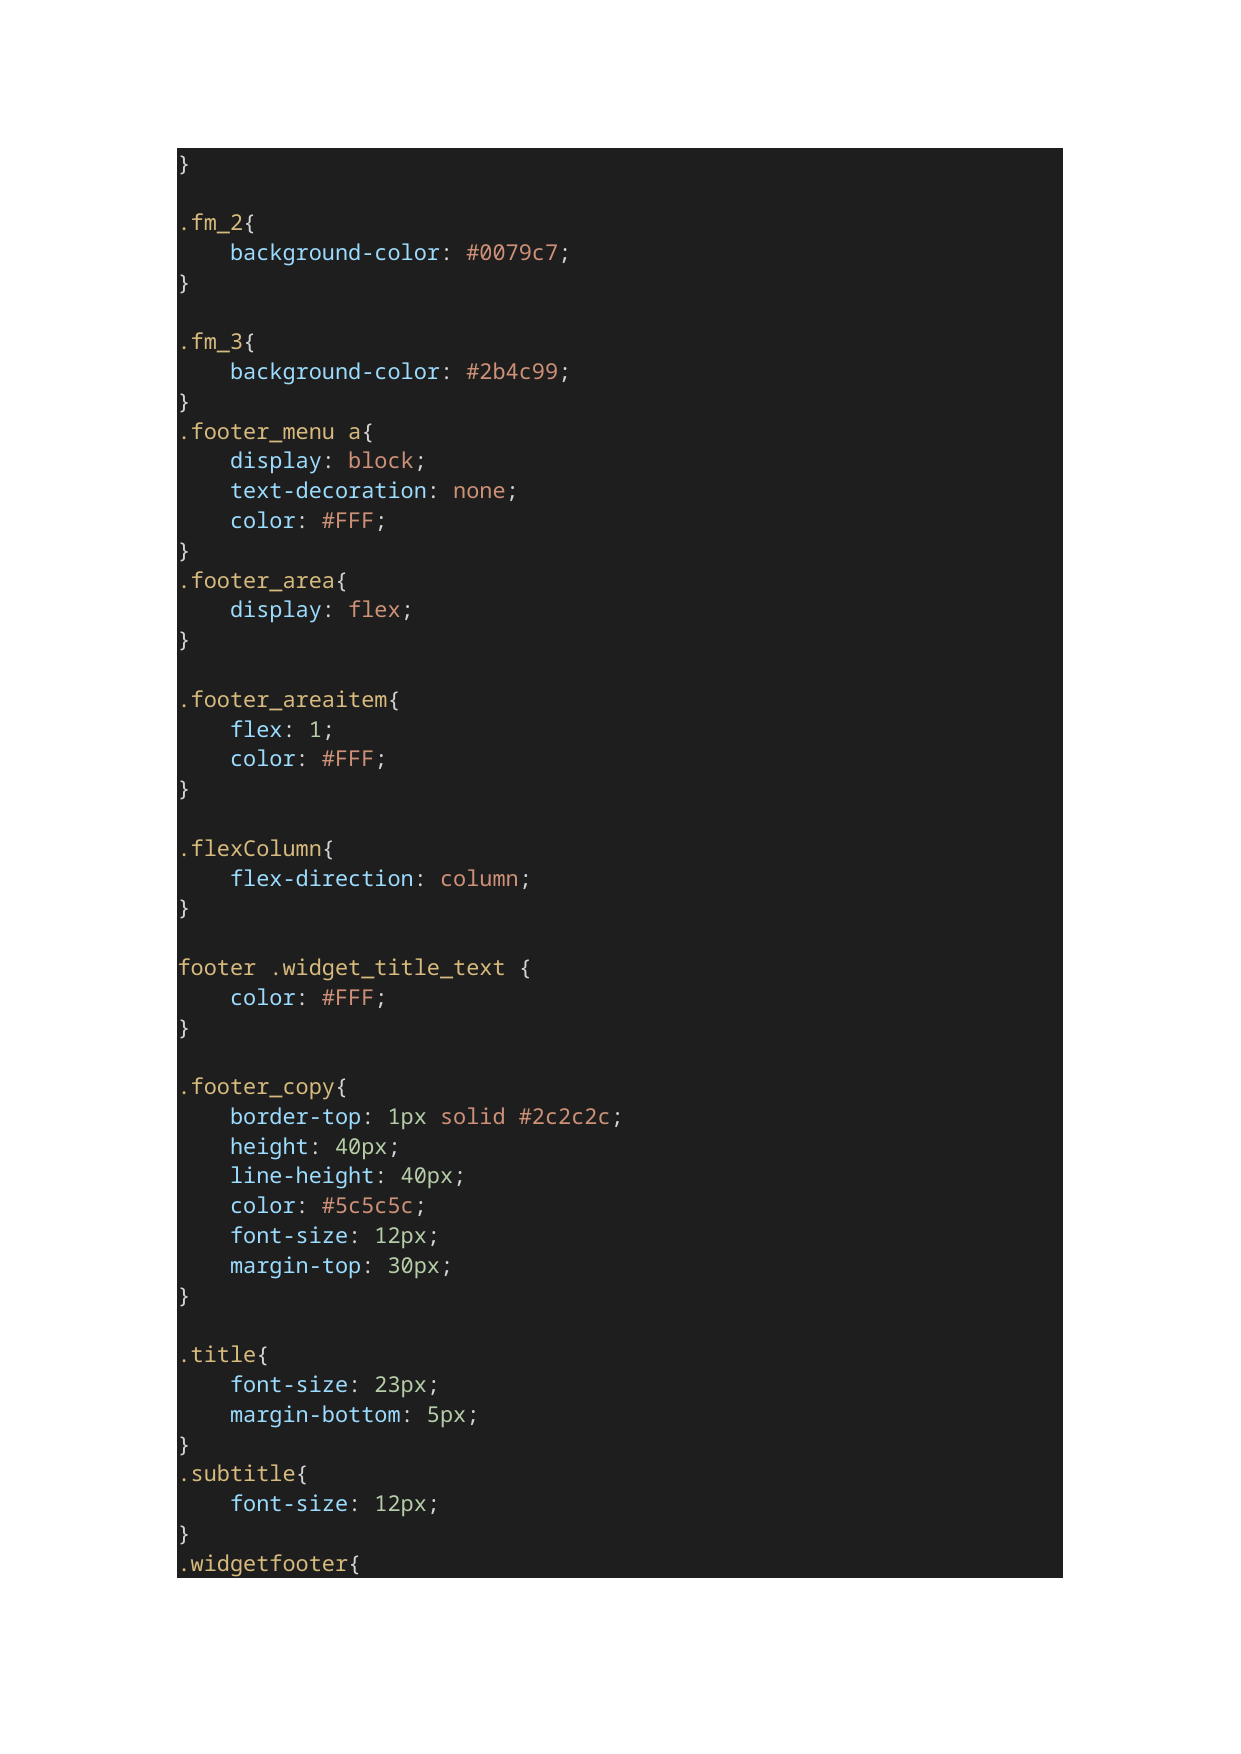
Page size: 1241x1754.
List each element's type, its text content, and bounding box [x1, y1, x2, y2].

text } [177, 535, 1063, 565]
text font-size: 23px; [177, 1369, 1063, 1399]
text display: flex; [177, 594, 1063, 624]
text background-color: #2b4c99; [177, 356, 1063, 386]
text footer .widget_title_text { [177, 952, 1063, 982]
text background-color: #0079c7; [177, 237, 1063, 267]
text .footer_menu a{ [177, 416, 1063, 446]
text .fm_2{ [177, 207, 1063, 237]
text .fm_3{ [177, 326, 1063, 356]
text } [177, 624, 1063, 654]
text .subtitle{ [177, 1458, 1063, 1488]
text } [177, 892, 1063, 922]
text } [177, 773, 1063, 803]
text } [177, 1280, 1063, 1309]
text } [177, 1518, 1063, 1548]
text .title{ [177, 1339, 1063, 1369]
text } [177, 1429, 1063, 1458]
text flex-direction: column; [177, 863, 1063, 892]
text } [177, 148, 1063, 177]
text height: 40px; [177, 1131, 1063, 1161]
text .widgetfooter{ [177, 1548, 1063, 1578]
text } [177, 267, 1063, 297]
text line-height: 40px; [177, 1161, 1063, 1190]
text display: block; [177, 446, 1063, 475]
text color: #FFF; [177, 982, 1063, 1012]
text margin-top: 30px; [177, 1250, 1063, 1280]
text color: #5c5c5c; [177, 1190, 1063, 1220]
text color: #FFF; [177, 743, 1063, 773]
text font-size: 12px; [177, 1488, 1063, 1518]
text margin-bottom: 5px; [177, 1399, 1063, 1429]
text text-decoration: none; [177, 475, 1063, 505]
text .footer_copy{ [177, 1071, 1063, 1101]
text flex: 1; [177, 714, 1063, 743]
text .flexColumn{ [177, 833, 1063, 863]
text .footer_area{ [177, 565, 1063, 594]
text font-size: 12px; [177, 1220, 1063, 1250]
text } [177, 386, 1063, 416]
text .footer_areaitem{ [177, 684, 1063, 714]
text color: #FFF; [177, 505, 1063, 535]
text } [177, 1012, 1063, 1041]
text border-top: 1px solid #2c2c2c; [177, 1101, 1063, 1131]
